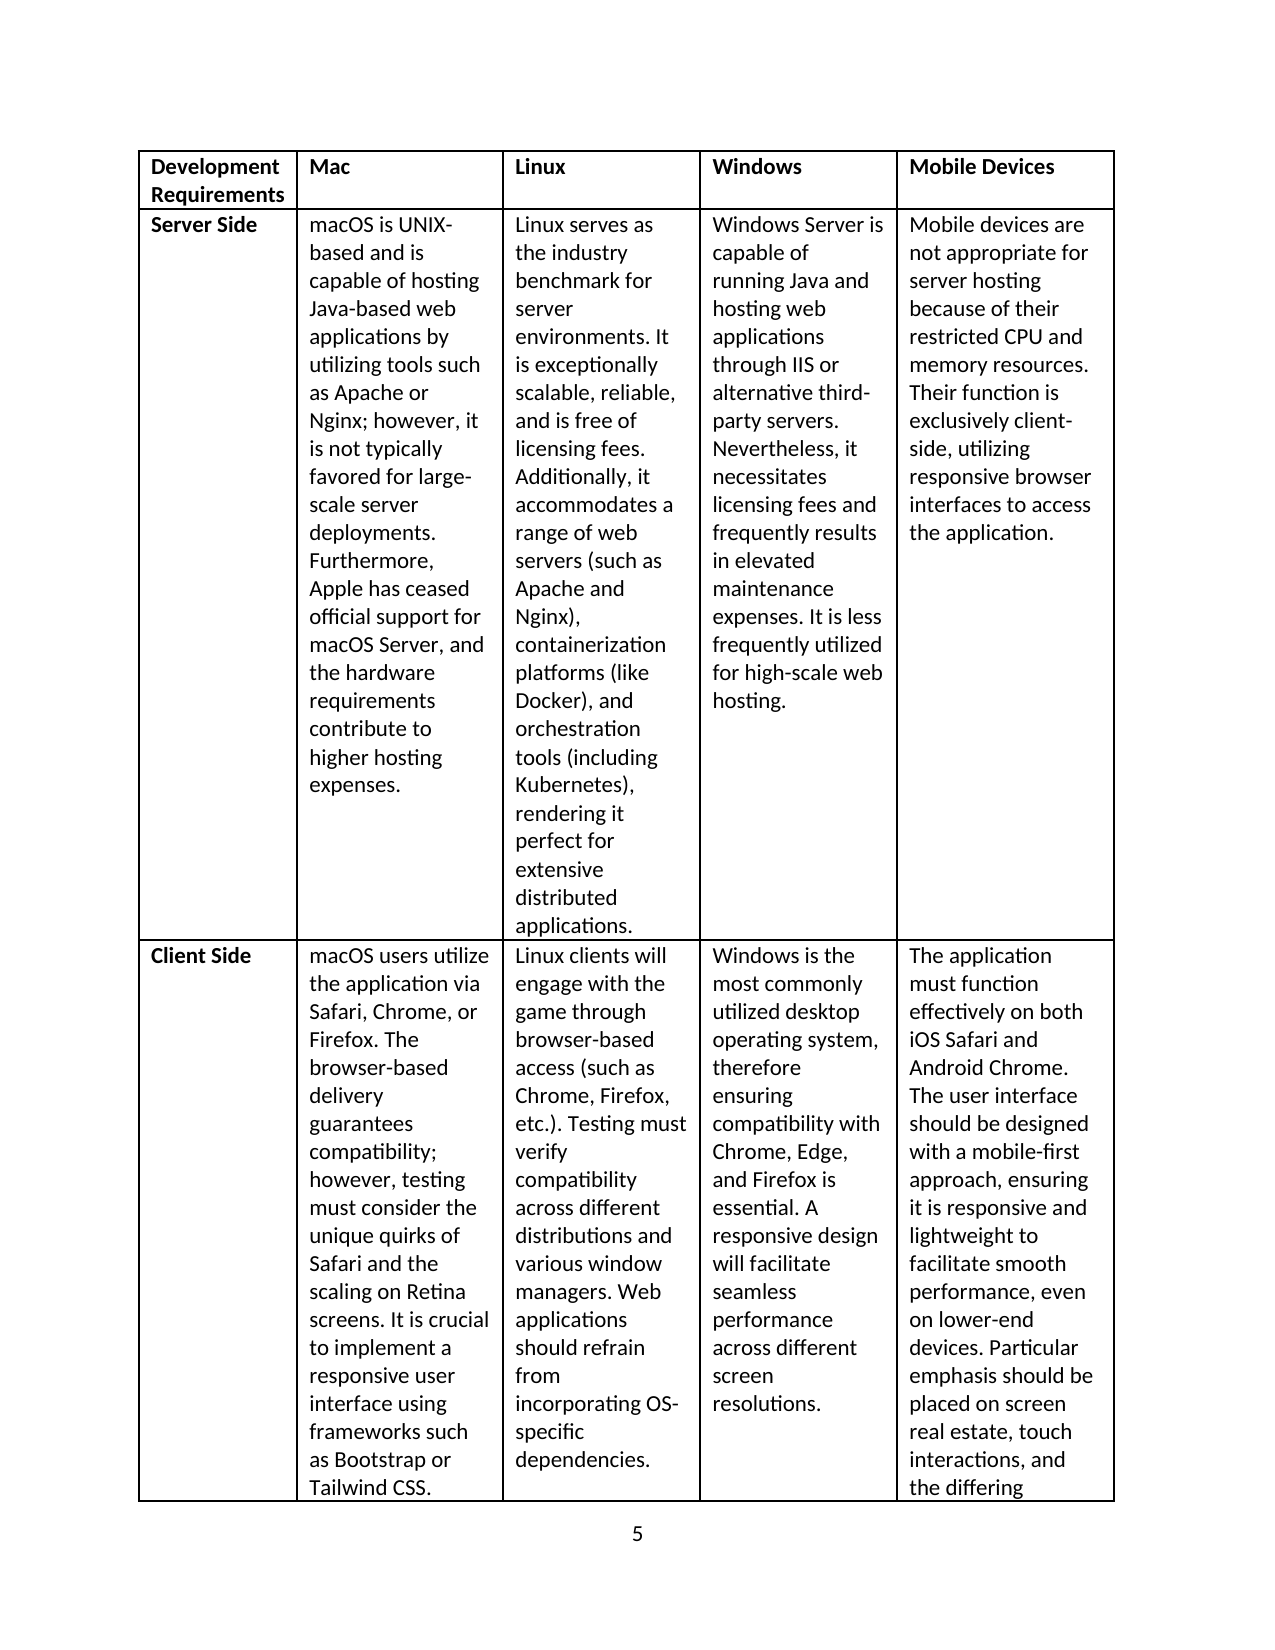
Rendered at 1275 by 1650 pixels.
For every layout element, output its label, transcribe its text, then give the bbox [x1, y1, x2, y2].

table_cell Mobile devices are not appropriate for server hosting because of their restricted CPU and memory resources. Their function is exclusively client-side, utilizing responsive browser interfaces to access the application. [898, 210, 1113, 939]
table_cell Windows is the most commonly utilized desktop operating system, therefore ensuring compatibility with Chrome, Edge, and Firefox is essential. A responsive design will facilitate seamless performance across different screen resolutions. [701, 941, 896, 1500]
table_cell macOS users utilize the application via Safari, Chrome, or Firefox. The browser-based delivery guarantees compatibility; however, testing must consider the unique quirks of Safari and the scaling on Retina screens. It is crucial to implement a responsive user interface using frameworks such as Bootstrap or Tailwind CSS. [298, 941, 502, 1500]
table_cell Client Side [140, 941, 296, 1500]
table_header Mobile Devices [898, 152, 1113, 208]
table_header Windows [701, 152, 896, 208]
table_cell Linux clients will engage with the game through browser-based access (such as Chrome, Firefox, etc.). Testing must verify compatibility across different distributions and various window managers. Web applications should refrain from incorporating OS-specific dependencies. [504, 941, 699, 1500]
table_header Development Requirements [140, 152, 296, 208]
table_cell macOS is UNIX-based and is capable of hosting Java-based web applications by utilizing tools such as Apache or Nginx; however, it is not typically favored for large-scale server deployments. Furthermore, Apple has ceased official support for macOS Server, and the hardware requirements contribute to higher hosting expenses. [298, 210, 502, 939]
table_header Mac [298, 152, 502, 208]
table_header Linux [504, 152, 699, 208]
table_cell The application must function effectively on both iOS Safari and Android Chrome. The user interface should be designed with a mobile-first approach, ensuring it is responsive and lightweight to facilitate smooth performance, even on lower-end devices. Particular emphasis should be placed on screen real estate, touch interactions, and the differing behaviors of various browsers. [898, 941, 1113, 1500]
table_cell Linux serves as the industry benchmark for server environments. It is exceptionally scalable, reliable, and is free of licensing fees. Additionally, it accommodates a range of web servers (such as Apache and Nginx), containerization platforms (like Docker), and orchestration tools (including Kubernetes), rendering it perfect for extensive distributed applications. [504, 210, 699, 939]
table_cell Windows Server is capable of running Java and hosting web applications through IIS or alternative third-party servers. Nevertheless, it necessitates licensing fees and frequently results in elevated maintenance expenses. It is less frequently utilized for high-scale web hosting. [701, 210, 896, 939]
table_cell Server Side [140, 210, 296, 939]
